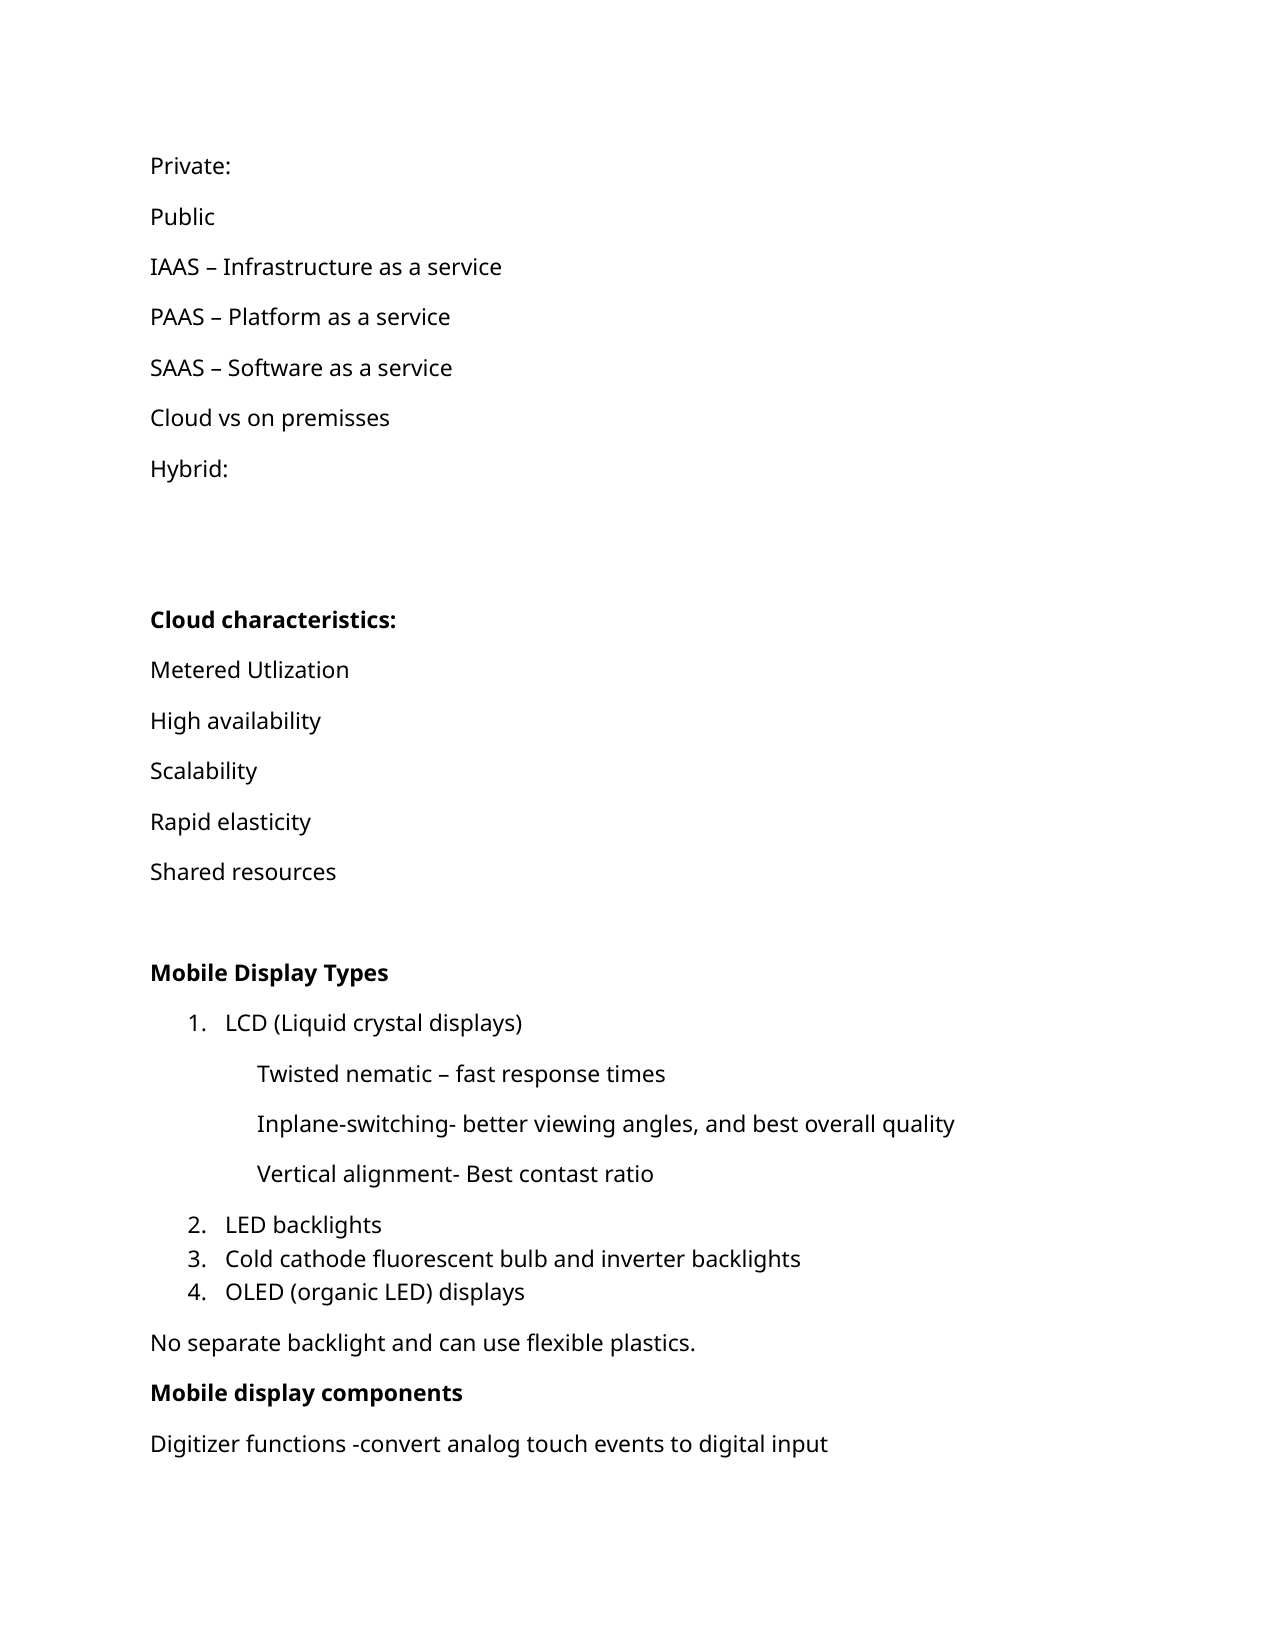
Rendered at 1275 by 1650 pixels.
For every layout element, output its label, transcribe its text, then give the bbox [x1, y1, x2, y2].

list OLED (organic LED) displays [187, 1276, 1125, 1307]
text Twisted nematic – fast response times [150, 1057, 1125, 1089]
text Scalability [150, 755, 1125, 786]
text Digitizer functions -convert analog touch events to digital input [150, 1427, 1125, 1459]
text Hybrid: [150, 452, 1125, 484]
text Shared resources [150, 856, 1125, 887]
text Inplane-switching- better viewing angles, and best overall quality [150, 1108, 1125, 1139]
text Vertical alignment- Best contast ratio [150, 1158, 1125, 1189]
list Cold cathode fluorescent bulb and inverter backlights [187, 1242, 1125, 1274]
text No separate backlight and can use flexible plastics. [150, 1327, 1125, 1358]
text Mobile Display Types [150, 957, 1125, 988]
text Cloud vs on premisses [150, 402, 1125, 433]
text High availability [150, 704, 1125, 736]
text Private: [150, 150, 1125, 181]
text IAAS – Infrastructure as a service [150, 251, 1125, 282]
list LCD (Liquid crystal displays) [187, 1007, 1125, 1038]
text SAAS – Software as a service [150, 352, 1125, 383]
list LED backlights [187, 1209, 1125, 1240]
text Cloud characteristics: [150, 604, 1125, 635]
text Public [150, 200, 1125, 232]
text Rapid elasticity [150, 805, 1125, 837]
text PAAS – Platform as a service [150, 301, 1125, 332]
text Metered Utlization [150, 654, 1125, 685]
text Mobile display components [150, 1377, 1125, 1408]
